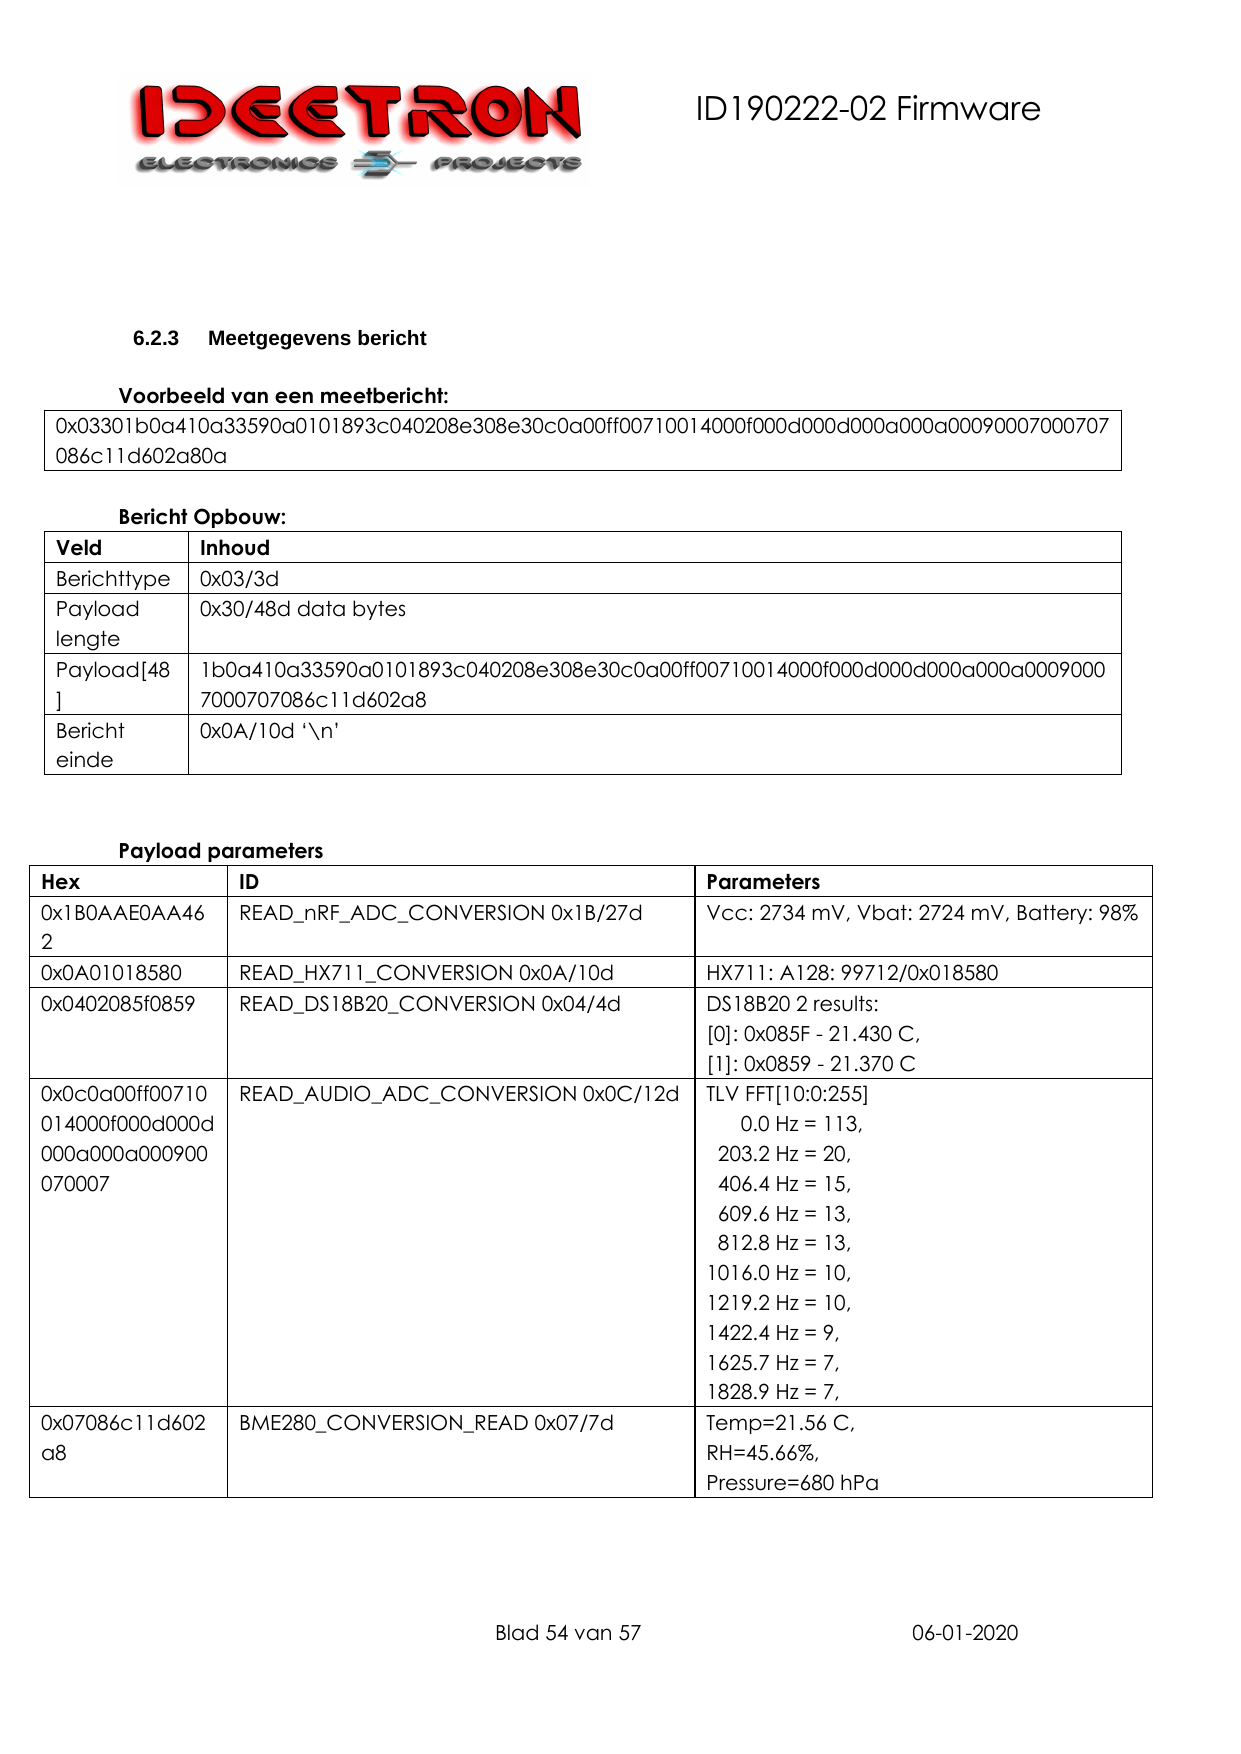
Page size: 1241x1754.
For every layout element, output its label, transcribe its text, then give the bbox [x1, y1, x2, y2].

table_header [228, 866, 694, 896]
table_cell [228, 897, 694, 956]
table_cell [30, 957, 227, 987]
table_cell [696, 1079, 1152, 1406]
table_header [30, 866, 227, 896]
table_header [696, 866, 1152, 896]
text Voorbeeld van een meetbericht: [118, 380, 1122, 409]
subtitle Meetgegevens bericht [133, 326, 1122, 350]
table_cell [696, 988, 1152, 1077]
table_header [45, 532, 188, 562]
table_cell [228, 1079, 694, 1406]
picture [118, 73, 590, 188]
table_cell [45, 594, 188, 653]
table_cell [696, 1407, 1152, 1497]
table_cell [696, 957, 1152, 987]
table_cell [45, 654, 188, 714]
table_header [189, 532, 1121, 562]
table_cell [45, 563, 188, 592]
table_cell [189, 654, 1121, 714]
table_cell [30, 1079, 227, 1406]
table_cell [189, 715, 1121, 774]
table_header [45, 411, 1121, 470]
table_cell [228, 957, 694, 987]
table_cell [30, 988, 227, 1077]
text Bericht Opbouw: [118, 501, 1122, 531]
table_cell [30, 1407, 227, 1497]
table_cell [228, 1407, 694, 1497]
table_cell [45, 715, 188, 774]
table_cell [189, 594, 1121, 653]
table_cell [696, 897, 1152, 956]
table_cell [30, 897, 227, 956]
text Payload parameters [118, 835, 1122, 865]
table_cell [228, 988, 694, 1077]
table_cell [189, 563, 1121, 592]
